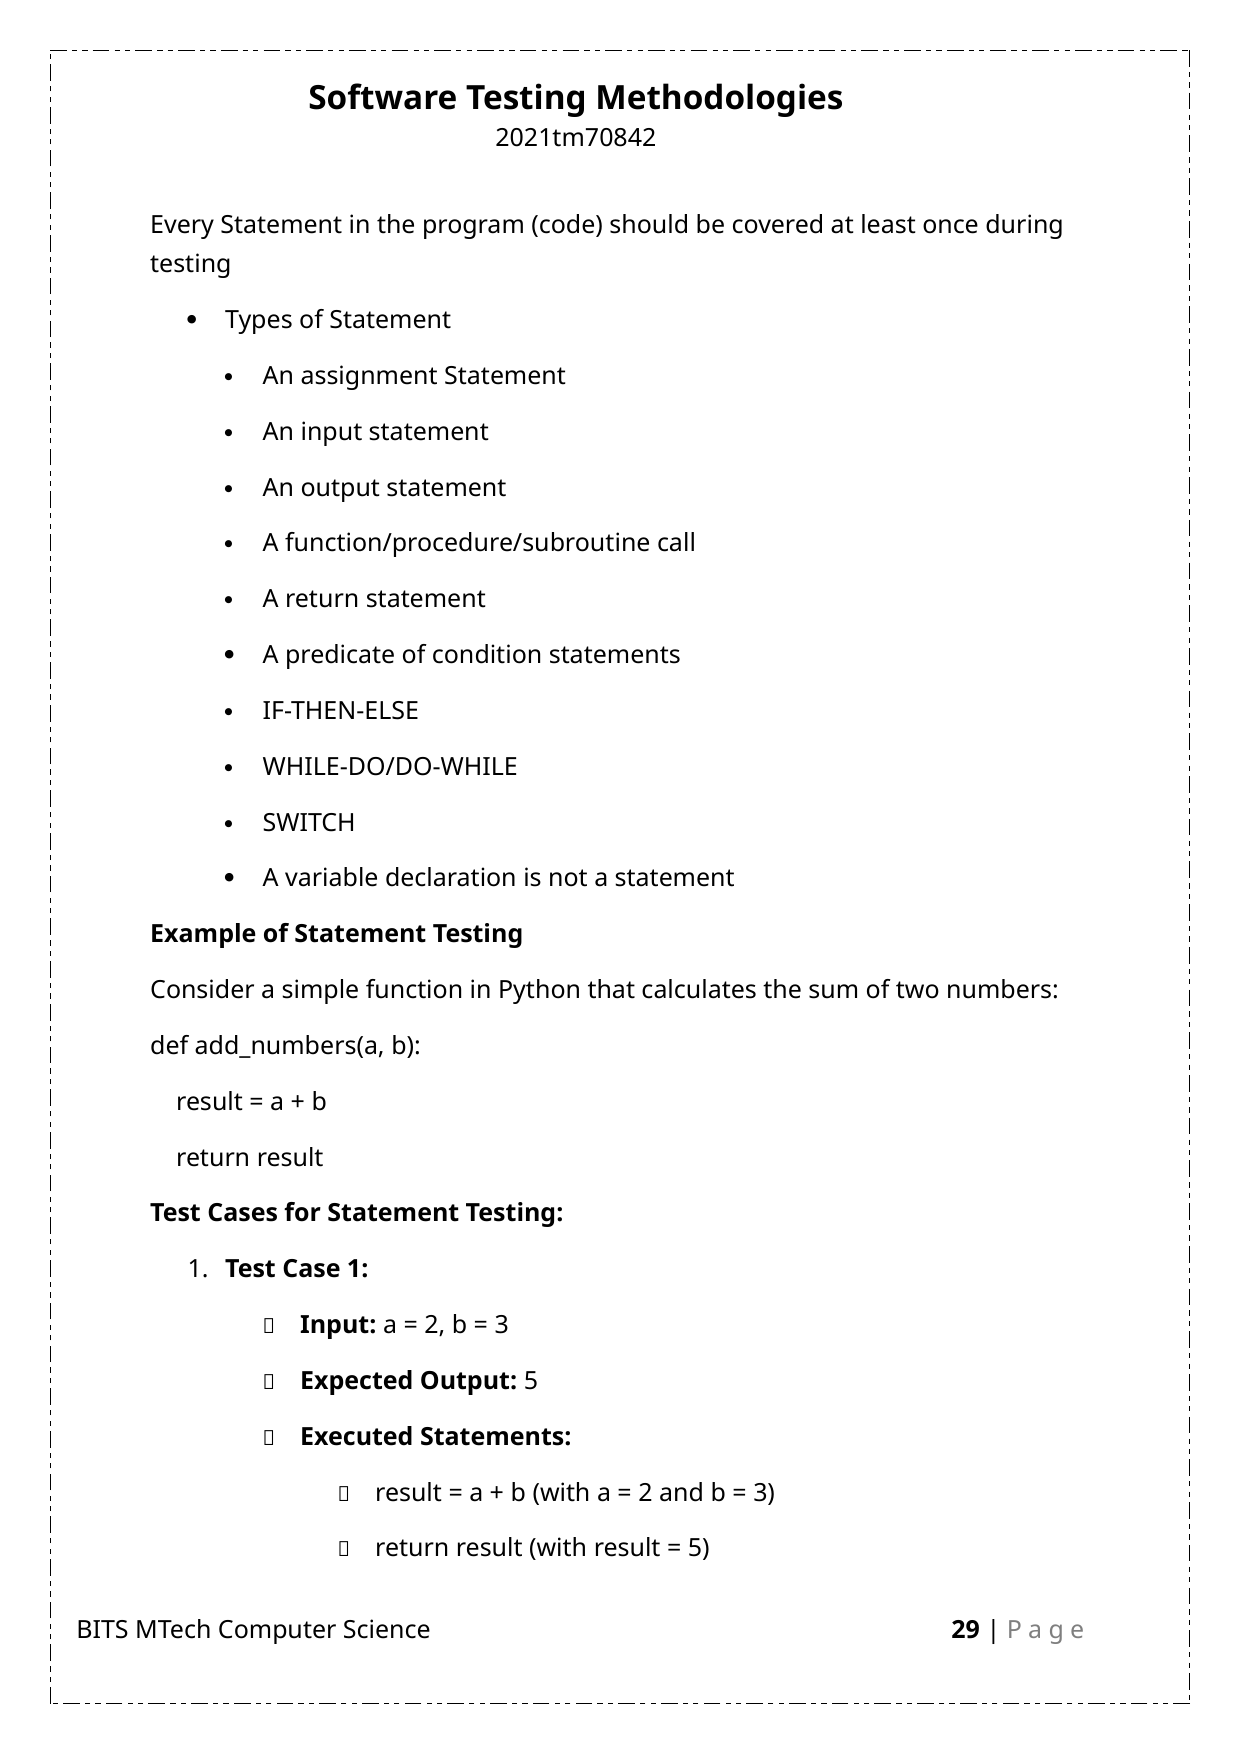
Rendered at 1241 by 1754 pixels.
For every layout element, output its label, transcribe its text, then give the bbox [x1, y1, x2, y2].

list IF-THEN-ELSE​ [225, 693, 1090, 727]
list A variable declaration is not a statement [225, 860, 1090, 894]
text def add_numbers(a, b): [150, 1028, 1090, 1062]
list Types of Statement​ [187, 302, 1090, 336]
text Example of Statement Testing [150, 916, 1090, 950]
list A return statement​ [225, 581, 1090, 615]
list WHILE-DO/DO-WHILE​ [225, 748, 1090, 782]
list return result (with result = 5) [337, 1530, 1090, 1564]
list Executed Statements: [262, 1418, 1090, 1452]
list A function/procedure/subroutine call​ [225, 525, 1090, 559]
list result = a + b (with a = 2 and b = 3) [337, 1474, 1090, 1508]
list An input statement​ [225, 413, 1090, 447]
list An output statement​ [225, 469, 1090, 503]
list An assignment Statement​ [225, 358, 1090, 392]
list Input: a = 2, b = 3 [262, 1307, 1090, 1341]
text Every Statement in the program (code) should be covered at least once during testing​ [150, 207, 1090, 280]
list SWITCH​ [225, 804, 1090, 838]
text Test Cases for Statement Testing: [150, 1195, 1090, 1229]
text Consider a simple function in Python that calculates the sum of two numbers: [150, 972, 1090, 1006]
list Test Case 1: [187, 1251, 1090, 1285]
text result = a + b [150, 1083, 1090, 1117]
list A predicate of condition statements​ [225, 637, 1090, 671]
text return result [150, 1139, 1090, 1173]
list Expected Output: 5 [262, 1363, 1090, 1397]
